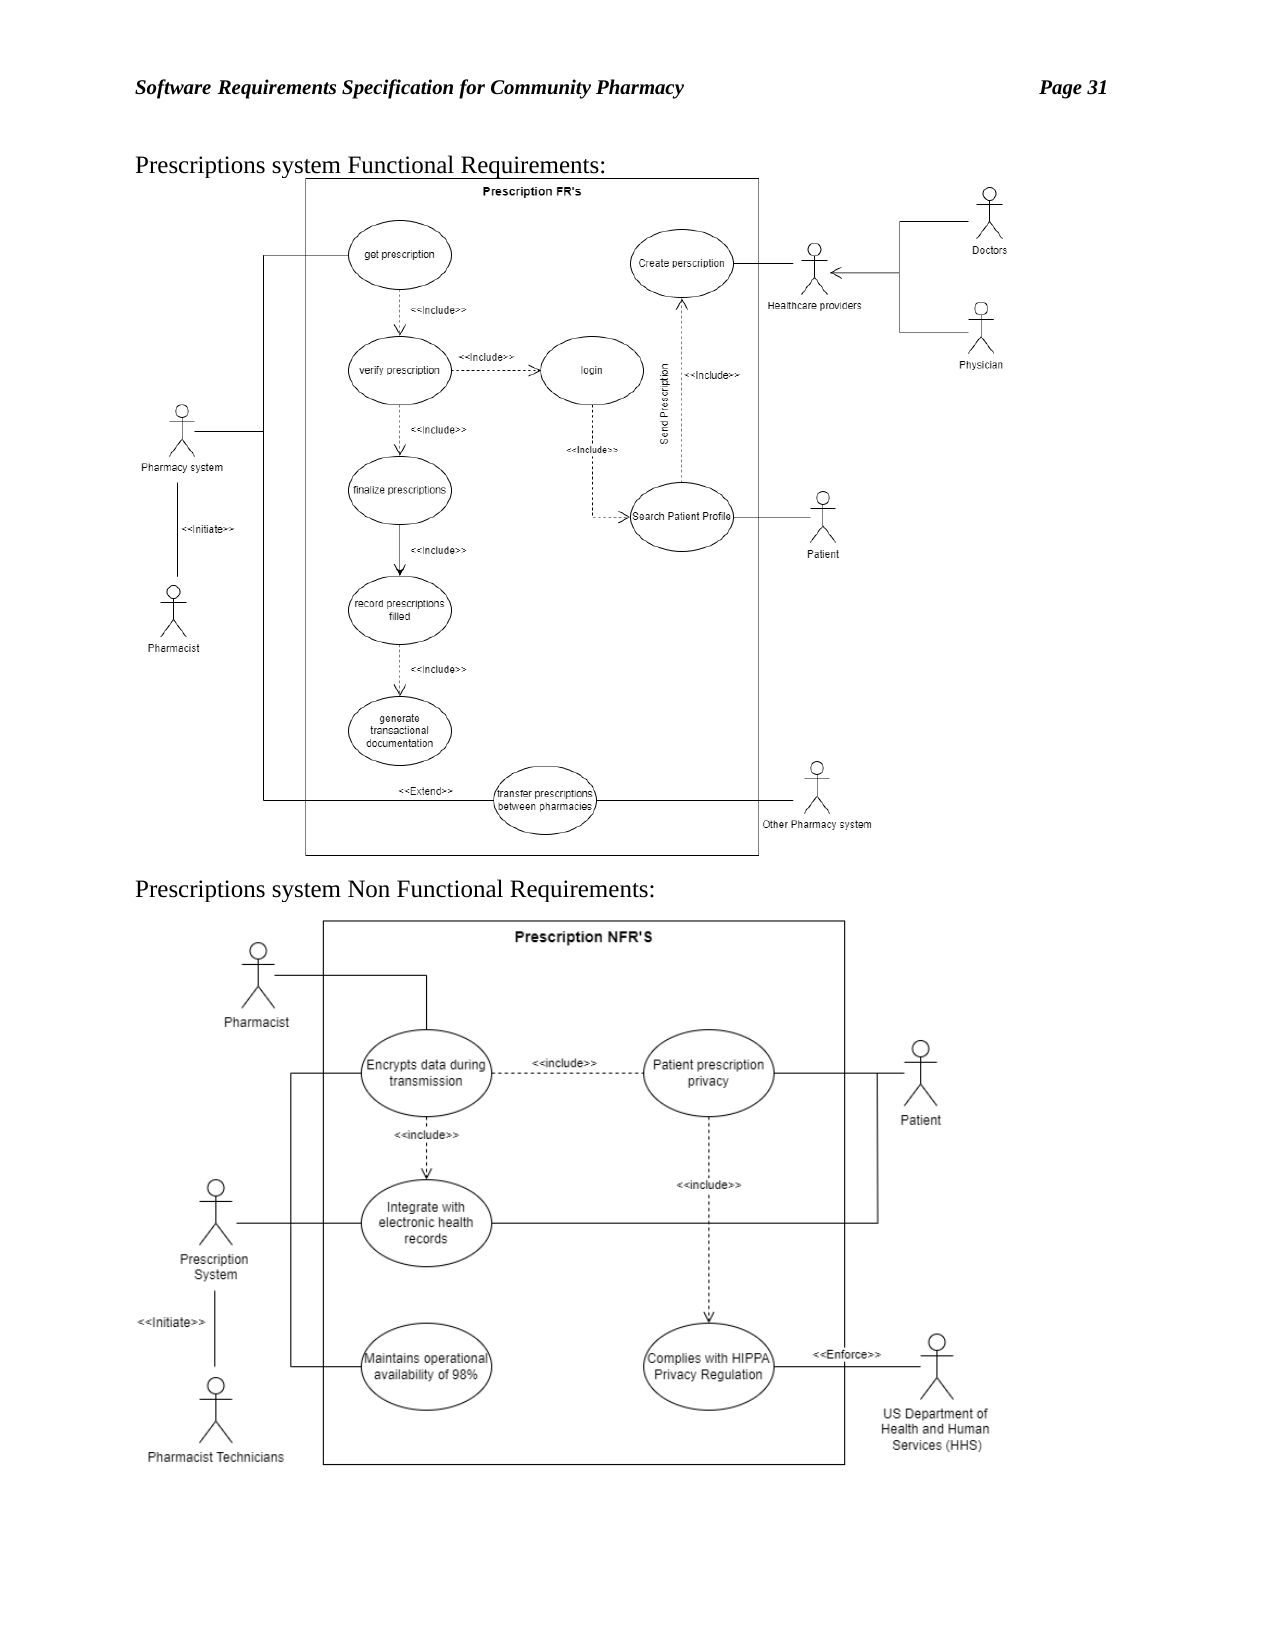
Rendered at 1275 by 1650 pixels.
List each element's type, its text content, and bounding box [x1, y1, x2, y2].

picture [135, 902, 994, 1476]
text Prescriptions system Functional Requirements: [135, 150, 1140, 179]
text Prescriptions system Non Functional Requirements: [135, 874, 1140, 902]
picture [135, 178, 1017, 874]
